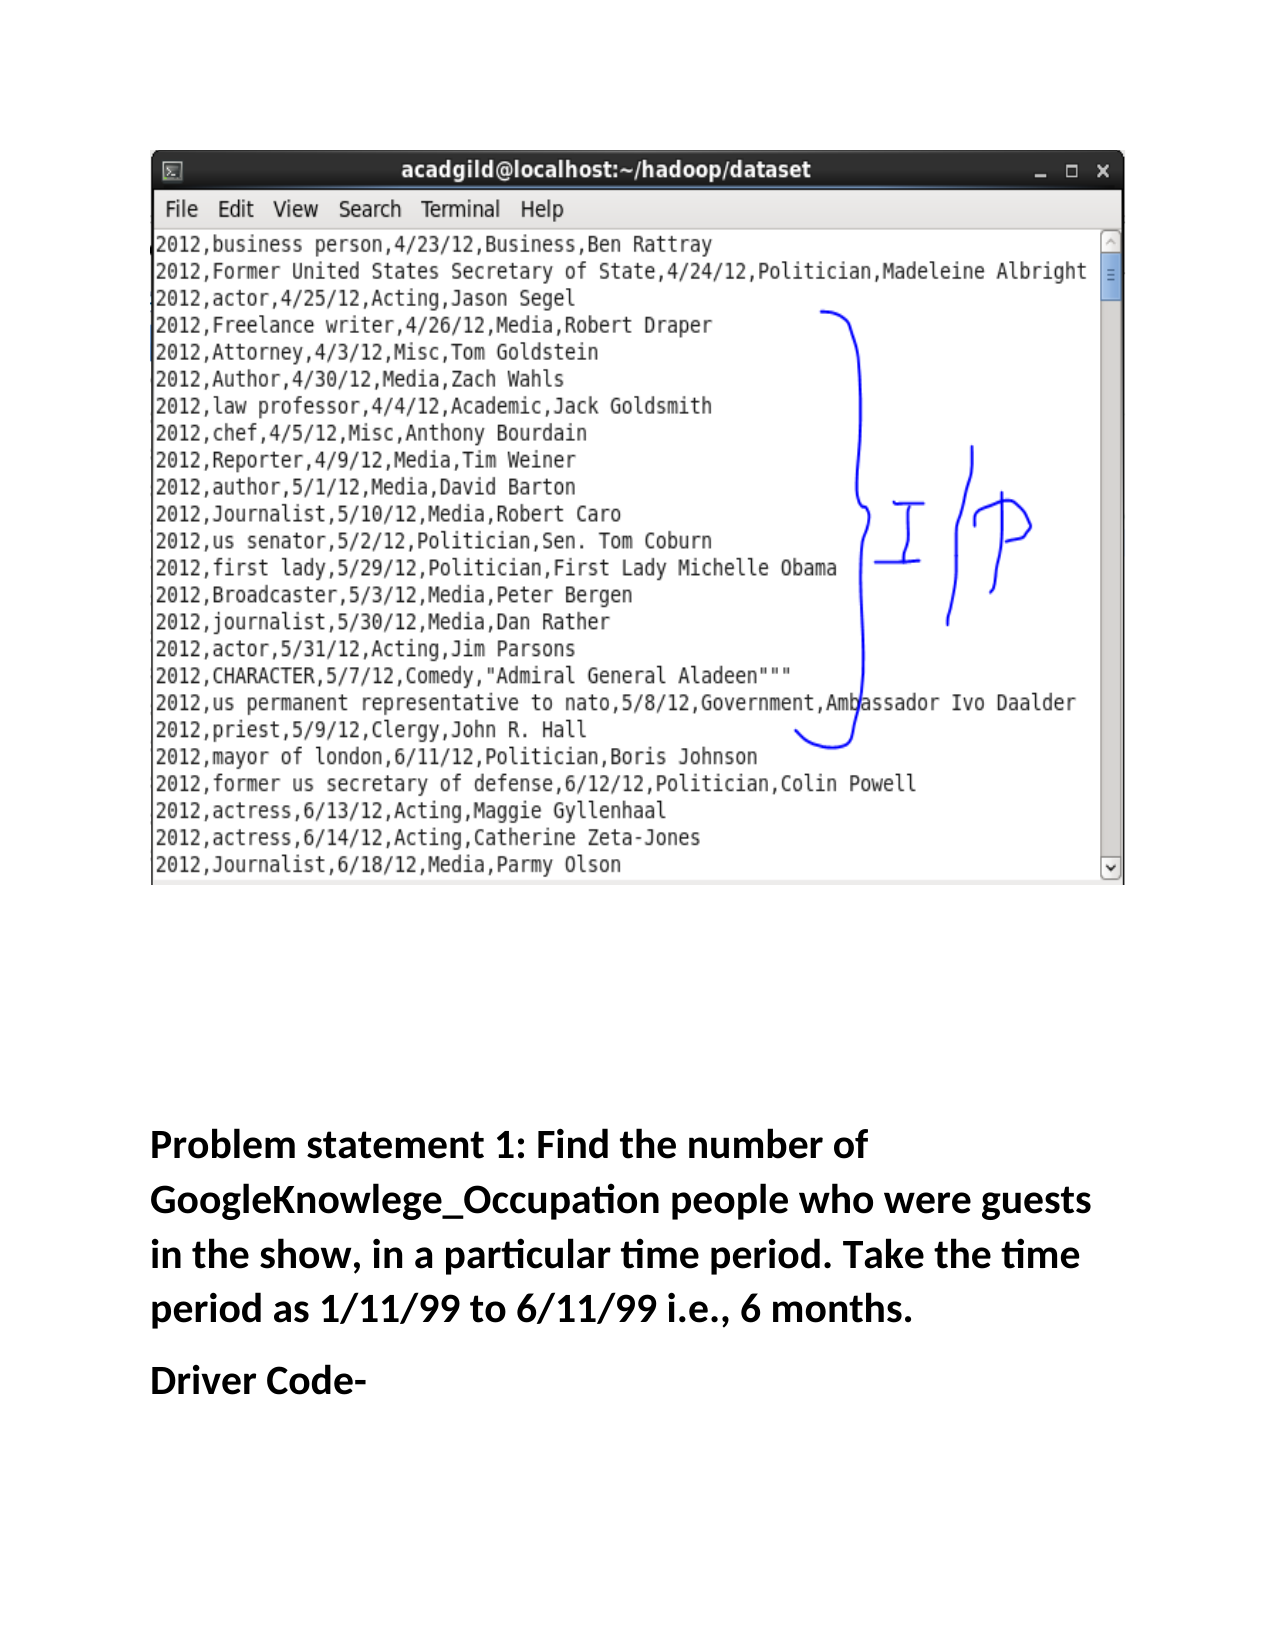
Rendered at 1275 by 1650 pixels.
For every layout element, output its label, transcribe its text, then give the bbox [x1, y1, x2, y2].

text Driver Code- [150, 1354, 1125, 1405]
text Problem statement 1: Find the number of GoogleKnowlege_Occupation people who were guests in the show, in a particular time period. Take the time period as 1/11/99 to 6/11/99 i.e., 6 months. [150, 1118, 1125, 1333]
picture [150, 150, 1125, 885]
